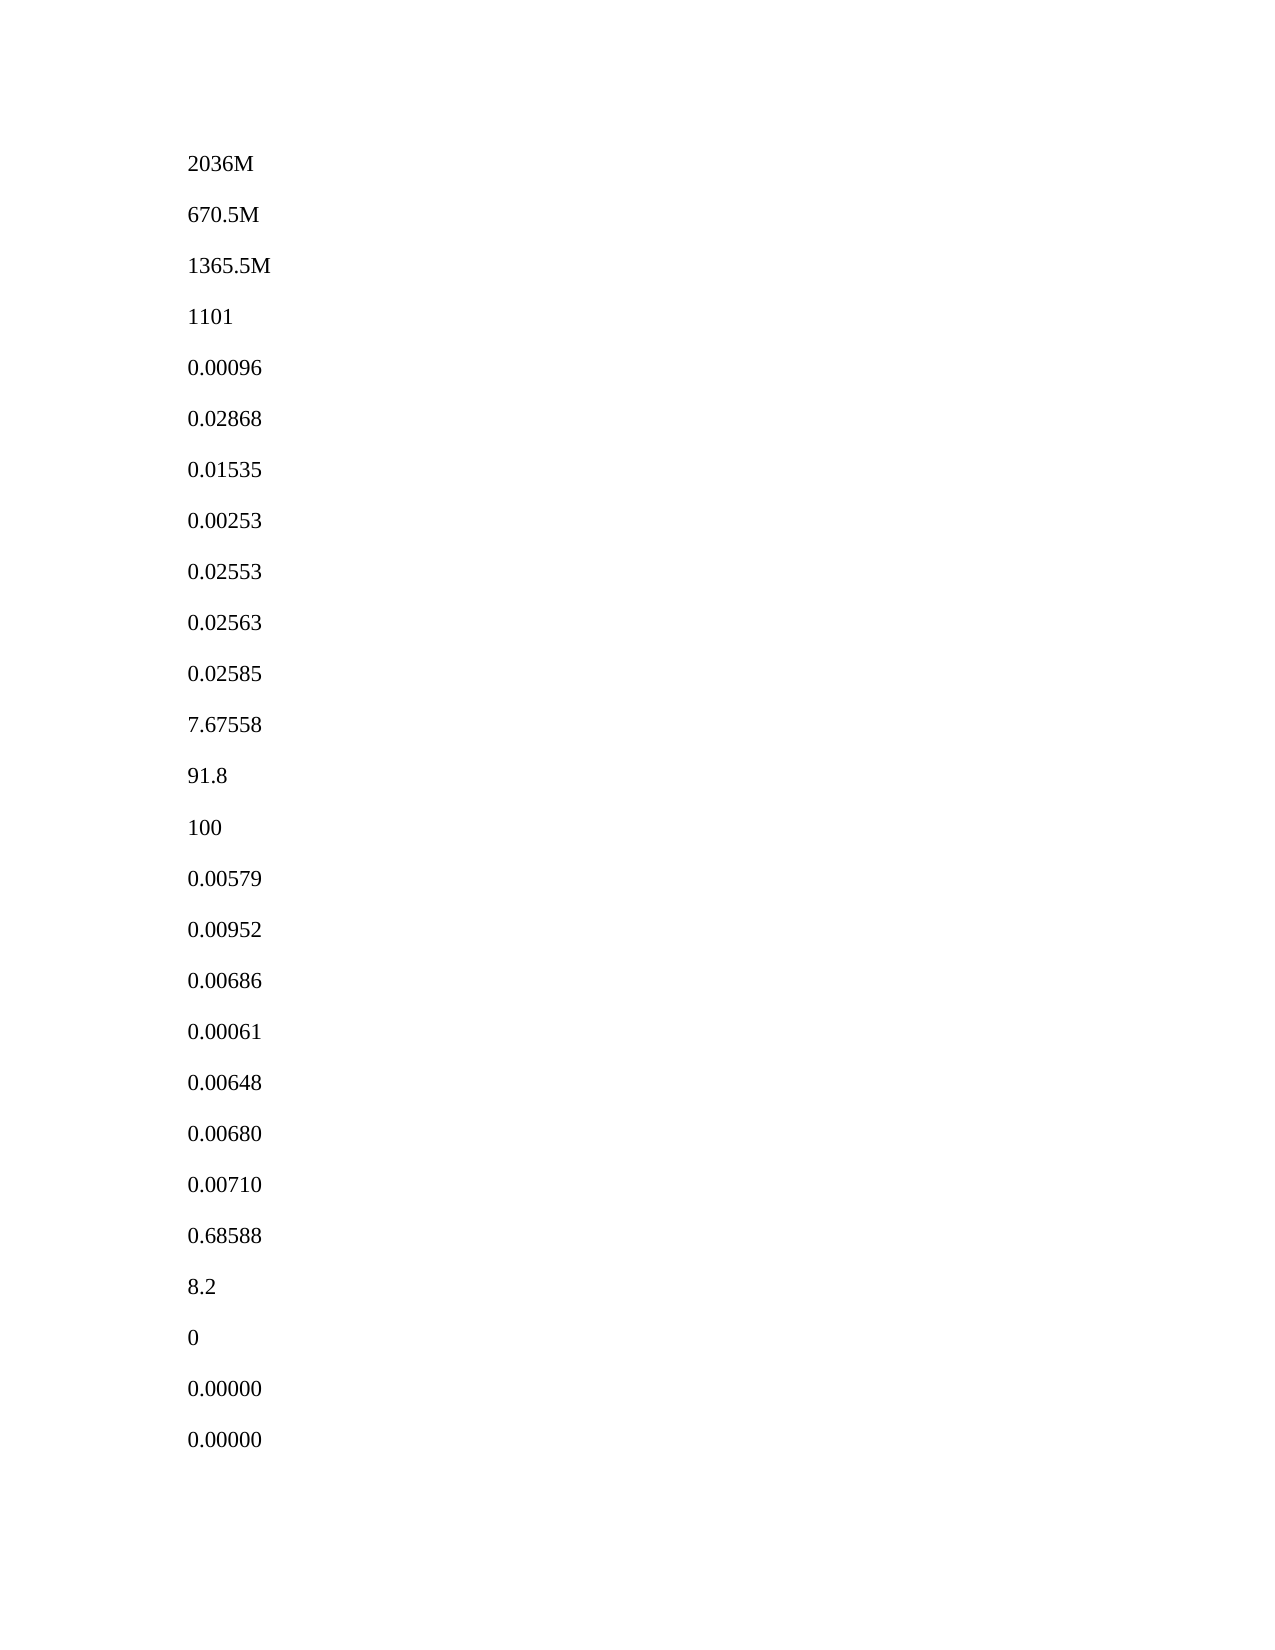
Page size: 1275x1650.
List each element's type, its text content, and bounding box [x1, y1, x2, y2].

table_cell 8.2 [176, 1273, 1076, 1324]
table_cell 1365.5M [176, 252, 1076, 303]
table_cell 0.00648 [176, 1069, 1076, 1120]
table_cell 100 [176, 814, 1076, 864]
table_cell 0.00686 [176, 967, 1076, 1018]
table_cell 0.02585 [176, 660, 1076, 711]
table_header 2036M [176, 150, 1076, 201]
table_cell 0.02563 [176, 609, 1076, 660]
table_cell 0.00680 [176, 1120, 1076, 1171]
table_cell 0.01535 [176, 456, 1076, 507]
table_cell 1101 [176, 303, 1076, 354]
table_cell 7.67558 [176, 711, 1076, 762]
table_cell 0 [176, 1324, 1076, 1375]
table_cell 0.00710 [176, 1171, 1076, 1222]
table_cell 0.68588 [176, 1222, 1076, 1273]
table_cell 0.00000 [176, 1426, 1076, 1477]
table_cell 0.00952 [176, 916, 1076, 967]
table_cell 0.00253 [176, 507, 1076, 558]
table_cell 0.02868 [176, 405, 1076, 456]
table_cell 0.02553 [176, 558, 1076, 609]
table_cell 670.5M [176, 201, 1076, 252]
table_cell 0.00096 [176, 354, 1076, 405]
table_cell 0.00061 [176, 1018, 1076, 1069]
table_cell 0.00579 [176, 865, 1076, 916]
table_cell 91.8 [176, 763, 1076, 813]
table_cell 0.00000 [176, 1375, 1076, 1426]
